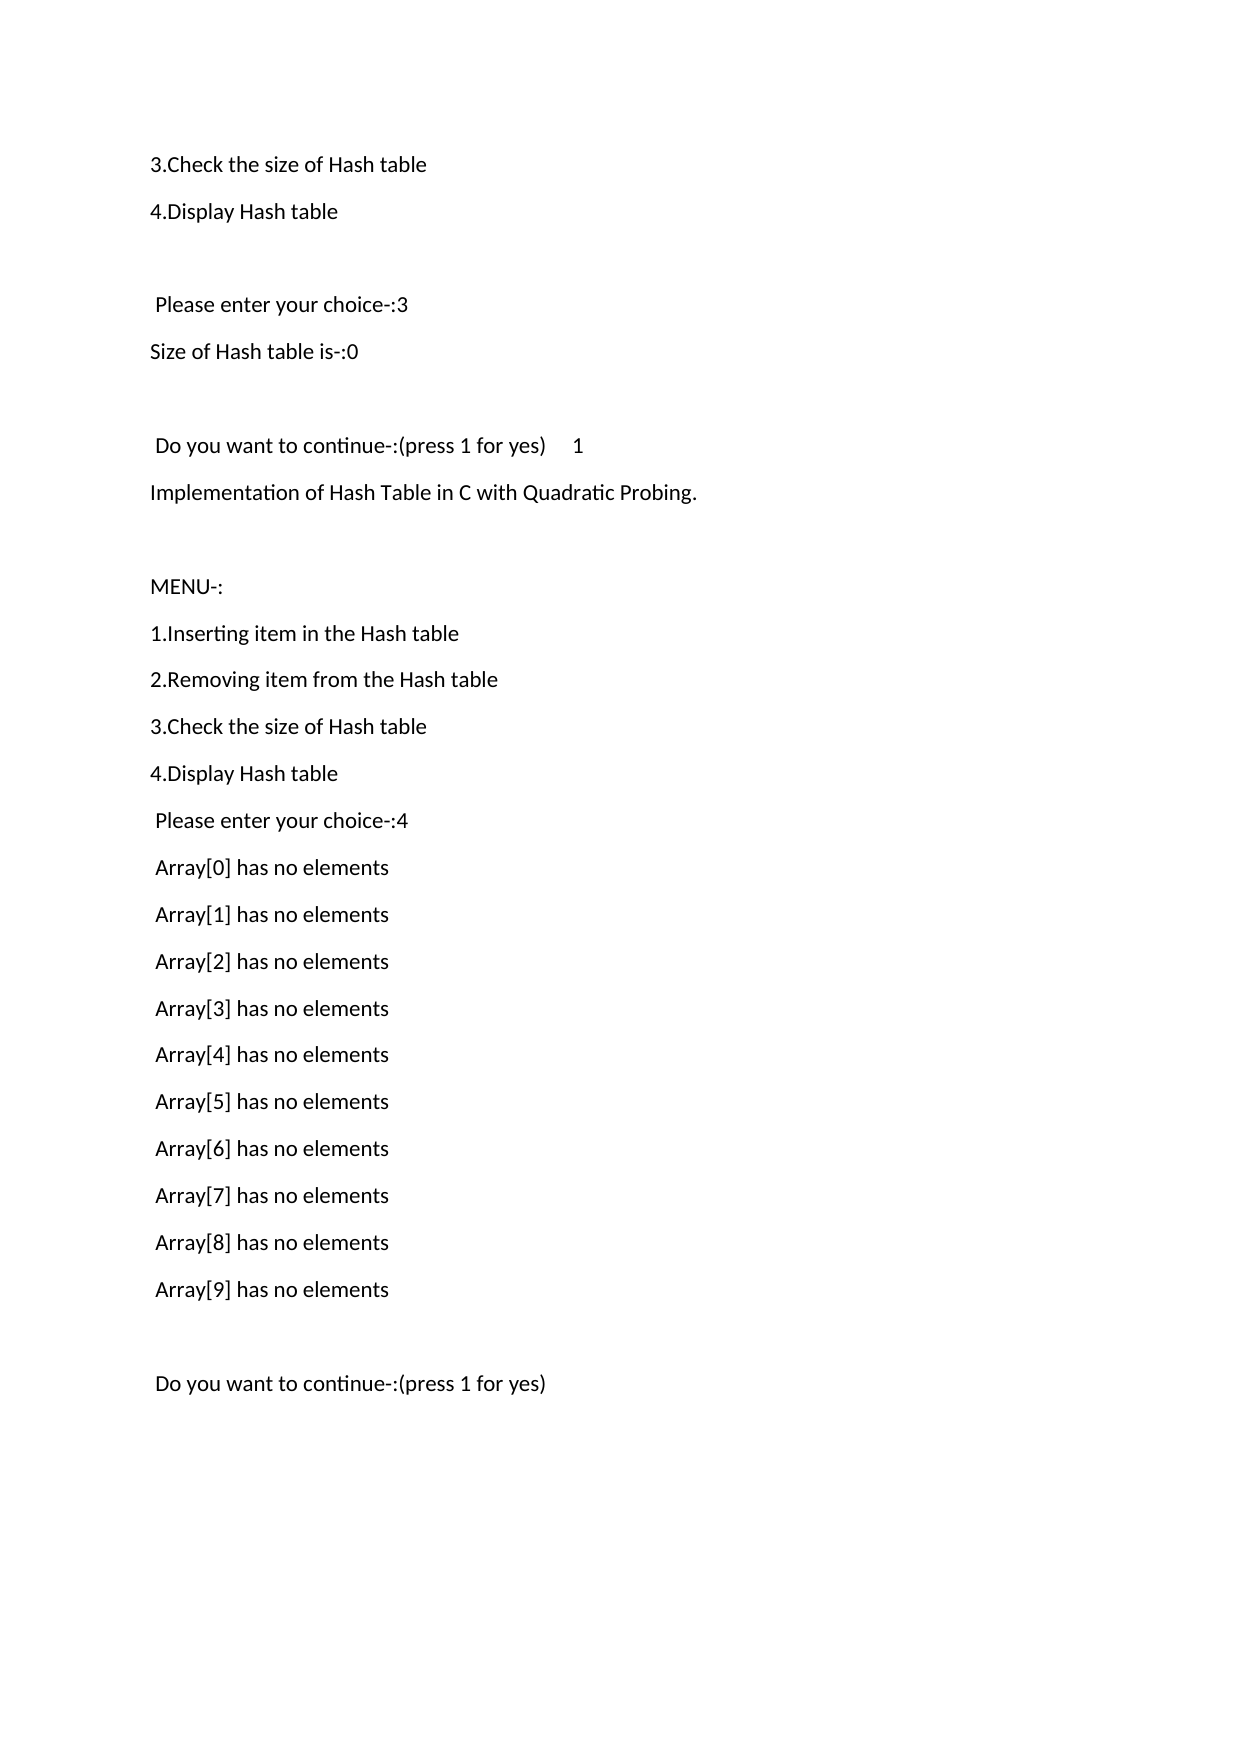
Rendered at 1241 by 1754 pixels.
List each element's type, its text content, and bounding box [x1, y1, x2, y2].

text Array[2] has no elements [150, 947, 1090, 975]
text Please enter your choice-:3 [150, 291, 1090, 319]
text Array[4] has no elements [150, 1041, 1090, 1069]
text 3.Check the size of Hash table [150, 150, 1090, 178]
text 4.Display Hash table [150, 759, 1090, 787]
text Array[0] has no elements [150, 853, 1090, 881]
text 2.Removing item from the Hash table [150, 666, 1090, 694]
text Array[5] has no elements [150, 1087, 1090, 1116]
text Array[3] has no elements [150, 994, 1090, 1022]
text Array[9] has no elements [150, 1275, 1090, 1303]
text 3.Check the size of Hash table [150, 712, 1090, 741]
text 1.Inserting item in the Hash table [150, 619, 1090, 647]
text Array[6] has no elements [150, 1134, 1090, 1162]
text Array[8] has no elements [150, 1228, 1090, 1256]
text Do you want to continue-:(press 1 for yes) [150, 1369, 1090, 1397]
text 4.Display Hash table [150, 197, 1090, 225]
text Array[1] has no elements [150, 900, 1090, 928]
text MENU-: [150, 572, 1090, 600]
text Please enter your choice-:4 [150, 806, 1090, 834]
text Do you want to continue-:(press 1 for yes) 1 [150, 431, 1090, 459]
text Size of Hash table is-:0 [150, 337, 1090, 366]
text Array[7] has no elements [150, 1181, 1090, 1209]
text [150, 478, 1090, 506]
